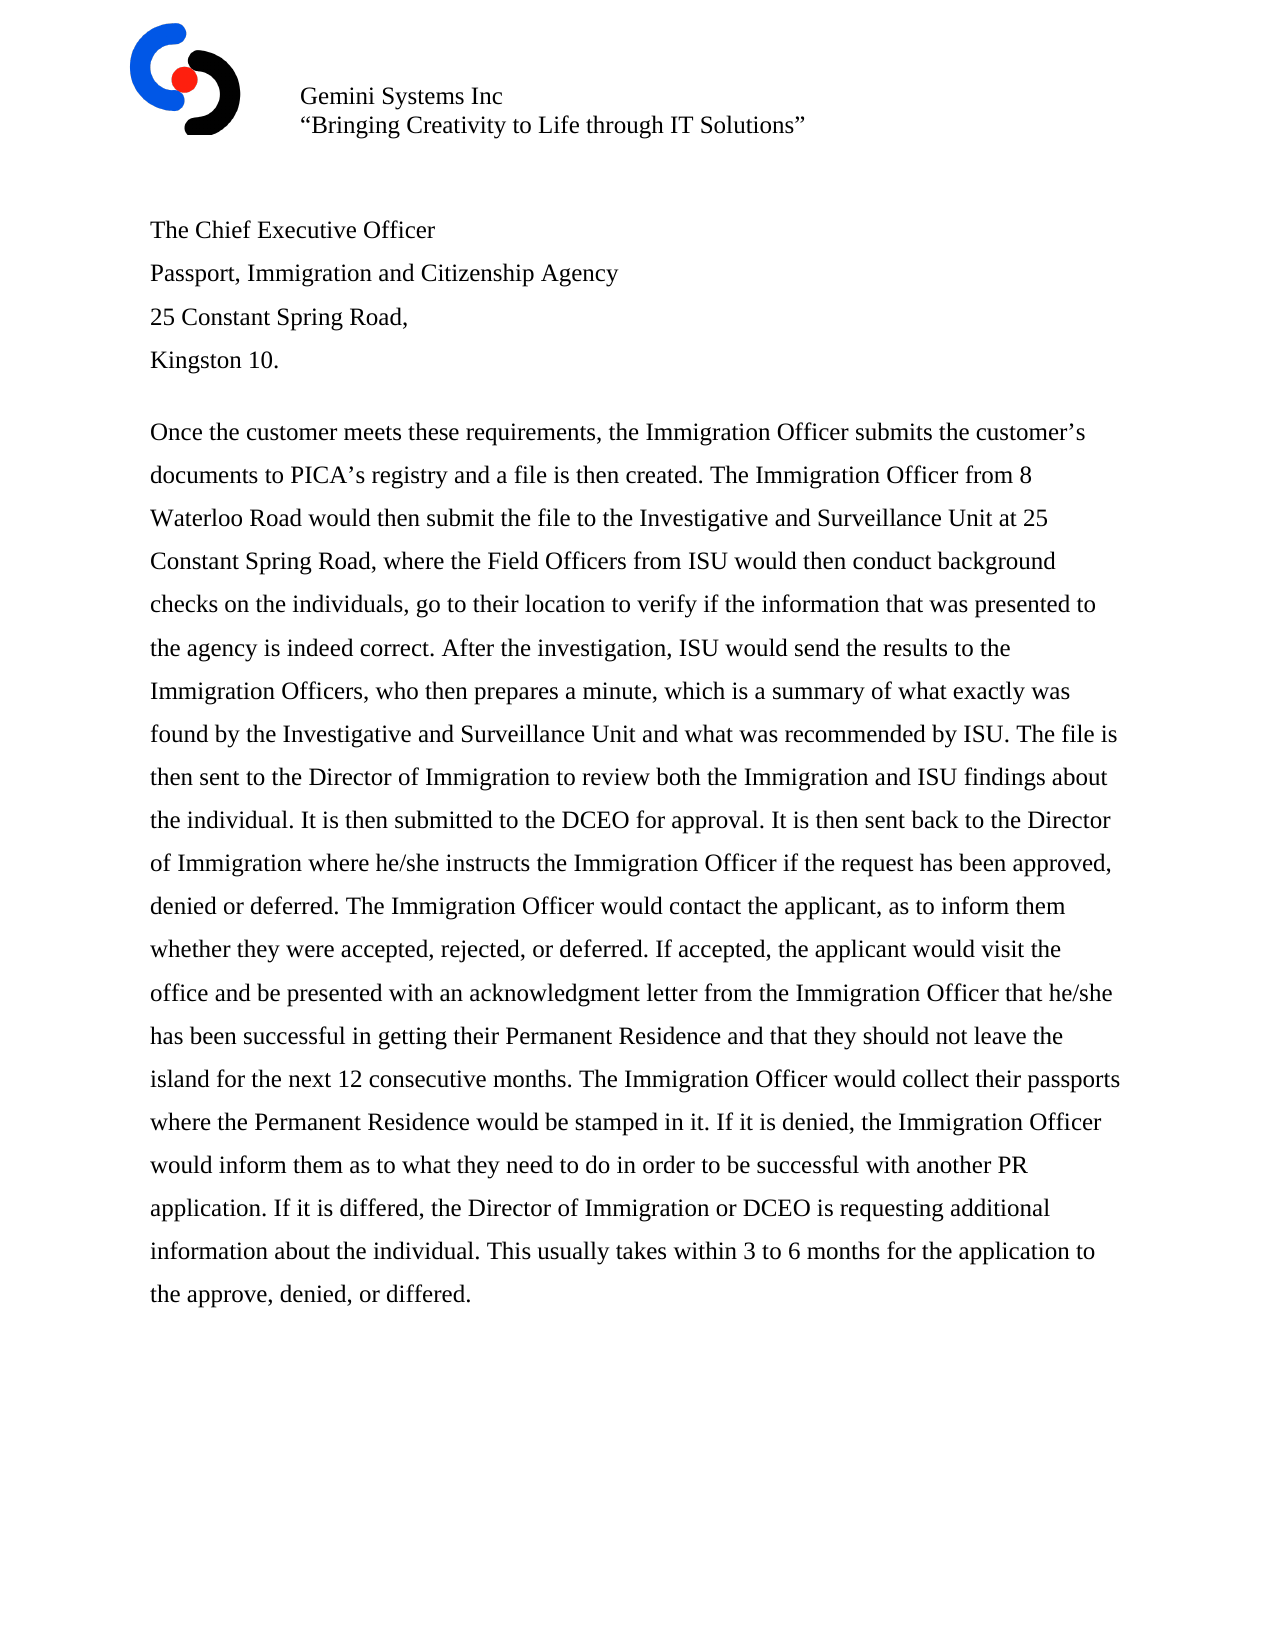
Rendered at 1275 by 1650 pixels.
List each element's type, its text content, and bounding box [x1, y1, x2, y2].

text The Chief Executive Officer Passport, Immigration and Citizenship Agency 25 Constant Spring Road, Kingston 10. [150, 215, 1125, 373]
text Once the customer meets these requirements, the Immigration Officer submits the customer’s documents to PICA’s registry and a file is then created. The Immigration Officer from 8 Waterloo Road would then submit the file to the Investigative and Surveillance Unit at 25 Constant Spring Road, where the Field Officers from ISU would then conduct background checks on the individuals, go to their location to verify if the information that was presented to the agency is indeed correct. After the investigation, ISU would send the results to the Immigration Officers, who then prepares a minute, which is a summary of what exactly was found by the Investigative and Surveillance Unit and what was recommended by ISU. The file is then sent to the Director of Immigration to review both the Immigration and ISU findings about the individual. It is then submitted to the DCEO for approval. It is then sent back to the Director of Immigration where he/she instructs the Immigration Officer if the request has been approved, denied or deferred. The Immigration Officer would contact the applicant, as to inform them whether they were accepted, rejected, or deferred. If accepted, the applicant would visit the office and be presented with an acknowledgment letter from the Immigration Officer that he/she has been successful in getting their Permanent Residence and that they should not leave the island for the next 12 consecutive months. The Immigration Officer would collect their passports where the Permanent Residence would be stamped in it. If it is denied, the Immigration Officer would inform them as to what they need to do in order to be successful with another PR application. If it is differed, the Director of Immigration or DCEO is requesting additional information about the individual. This usually takes within 3 to 6 months for the application to the approve, denied, or differed. [150, 417, 1125, 1308]
picture [126, 22, 242, 135]
